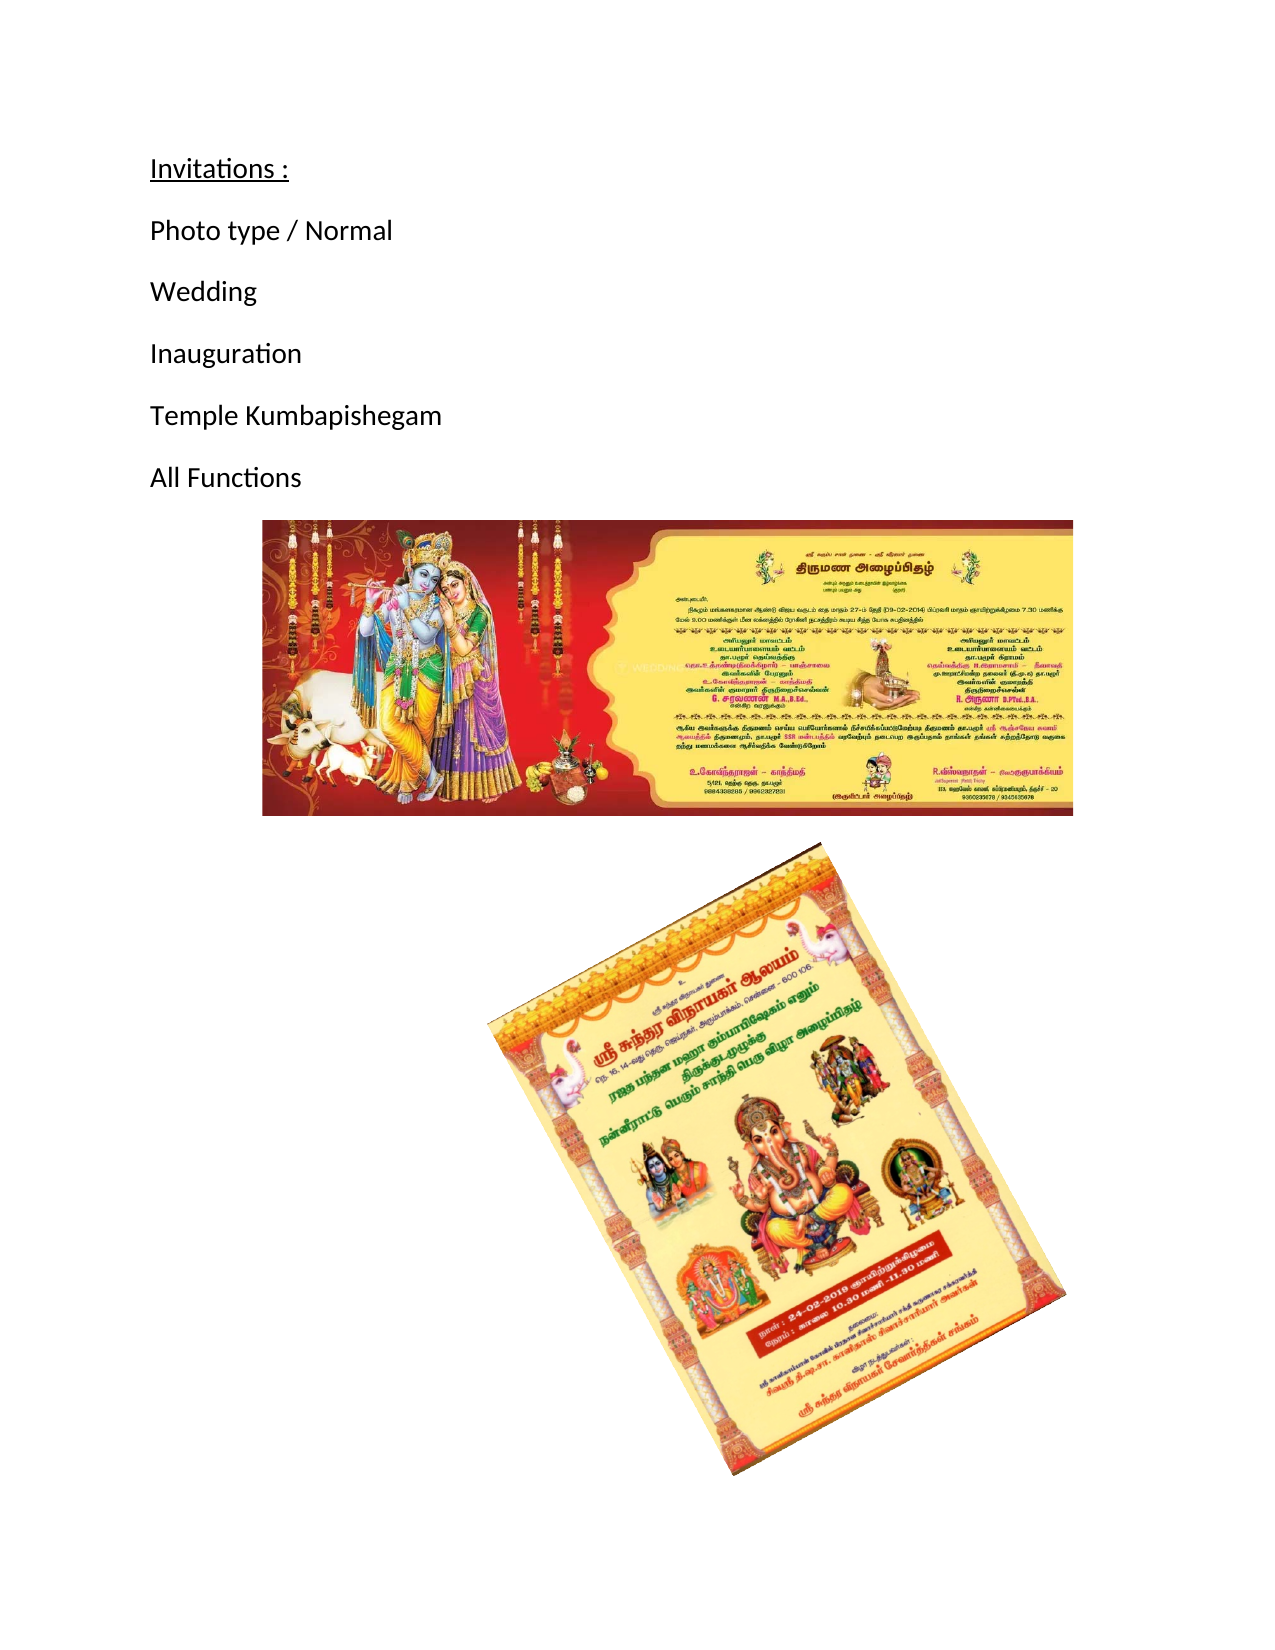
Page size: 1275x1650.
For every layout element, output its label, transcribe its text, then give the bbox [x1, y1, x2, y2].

picture [262, 520, 1074, 816]
text Invitations : [150, 150, 1125, 186]
text Temple Kumbapishegam [150, 397, 1125, 433]
text All Functions [150, 459, 1125, 494]
text Wedding [150, 273, 1125, 309]
text Photo type / Normal [150, 212, 1125, 247]
picture [488, 842, 1066, 1475]
text Inauguration [150, 335, 1125, 371]
